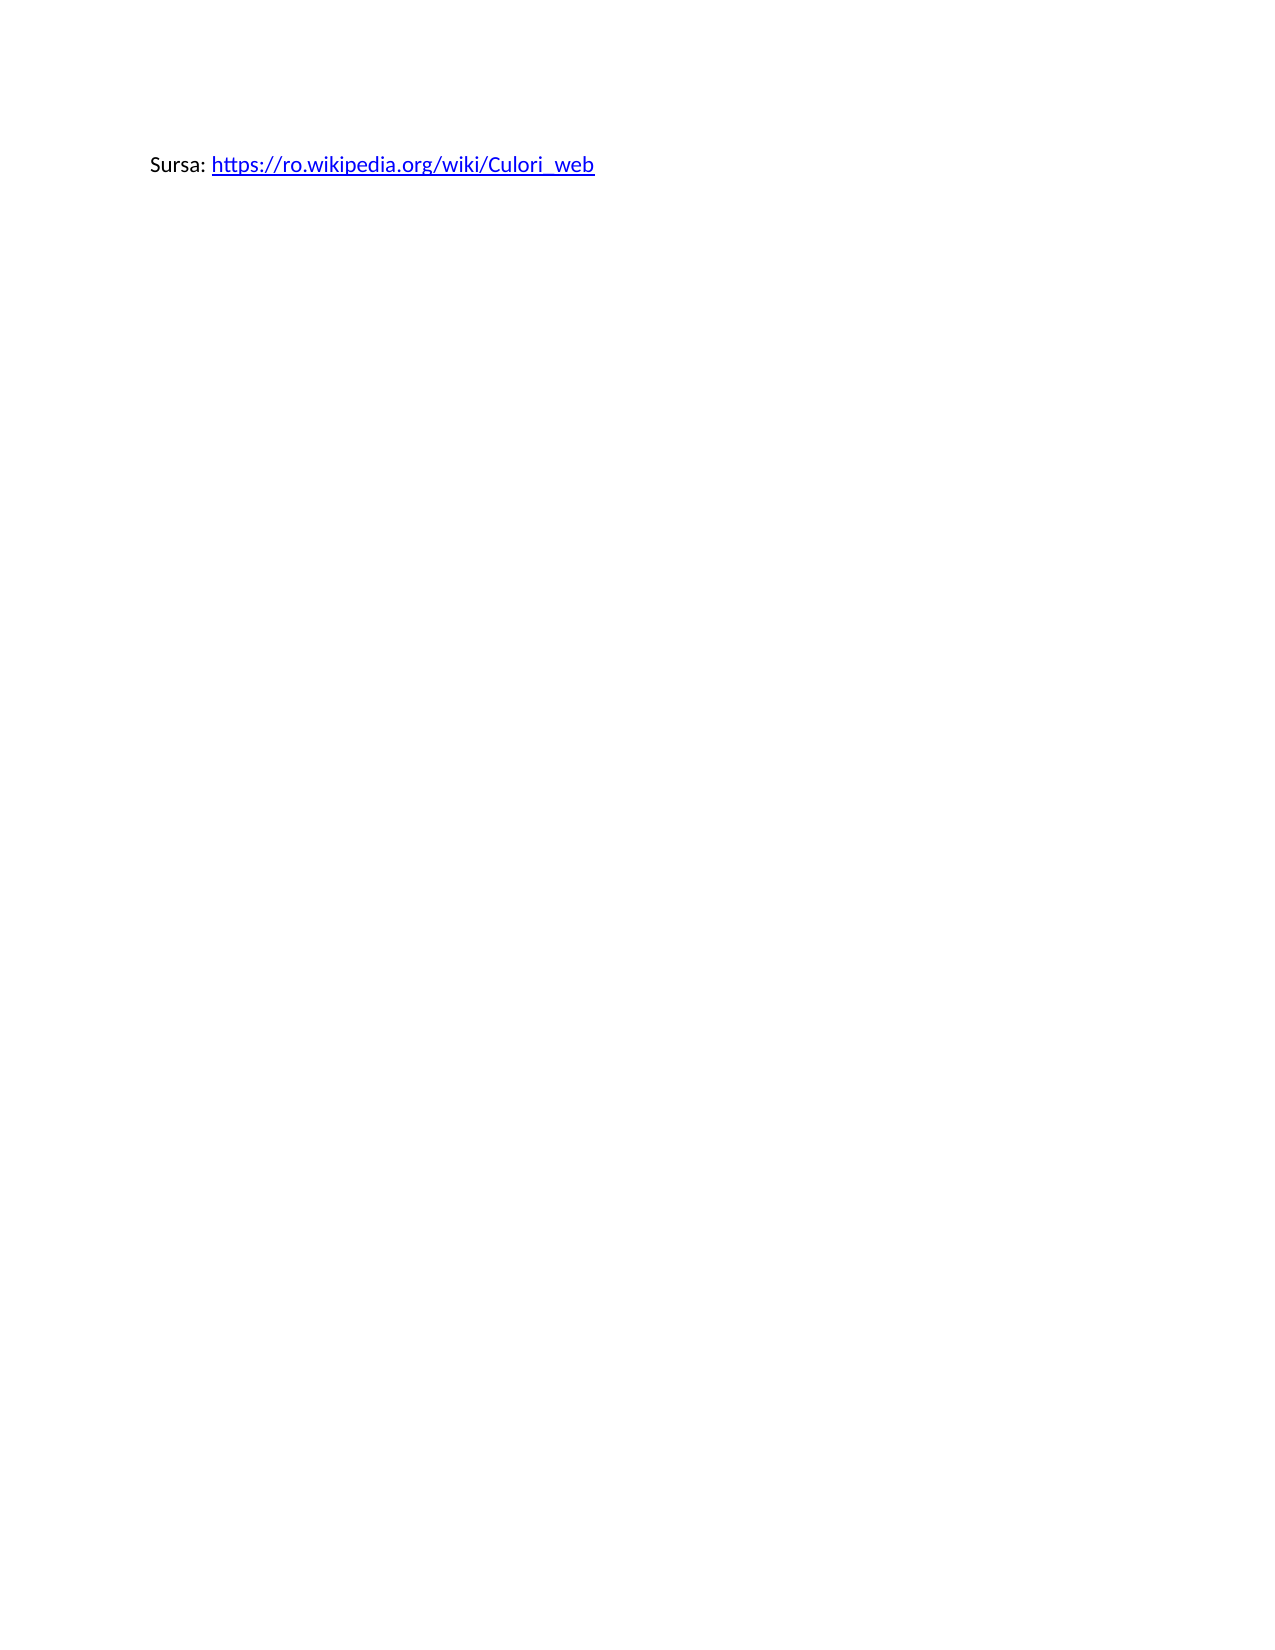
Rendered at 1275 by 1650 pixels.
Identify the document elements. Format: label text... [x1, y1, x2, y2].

text Sursa: https://ro.wikipedia.org/wiki/Culori_web [150, 150, 1125, 178]
